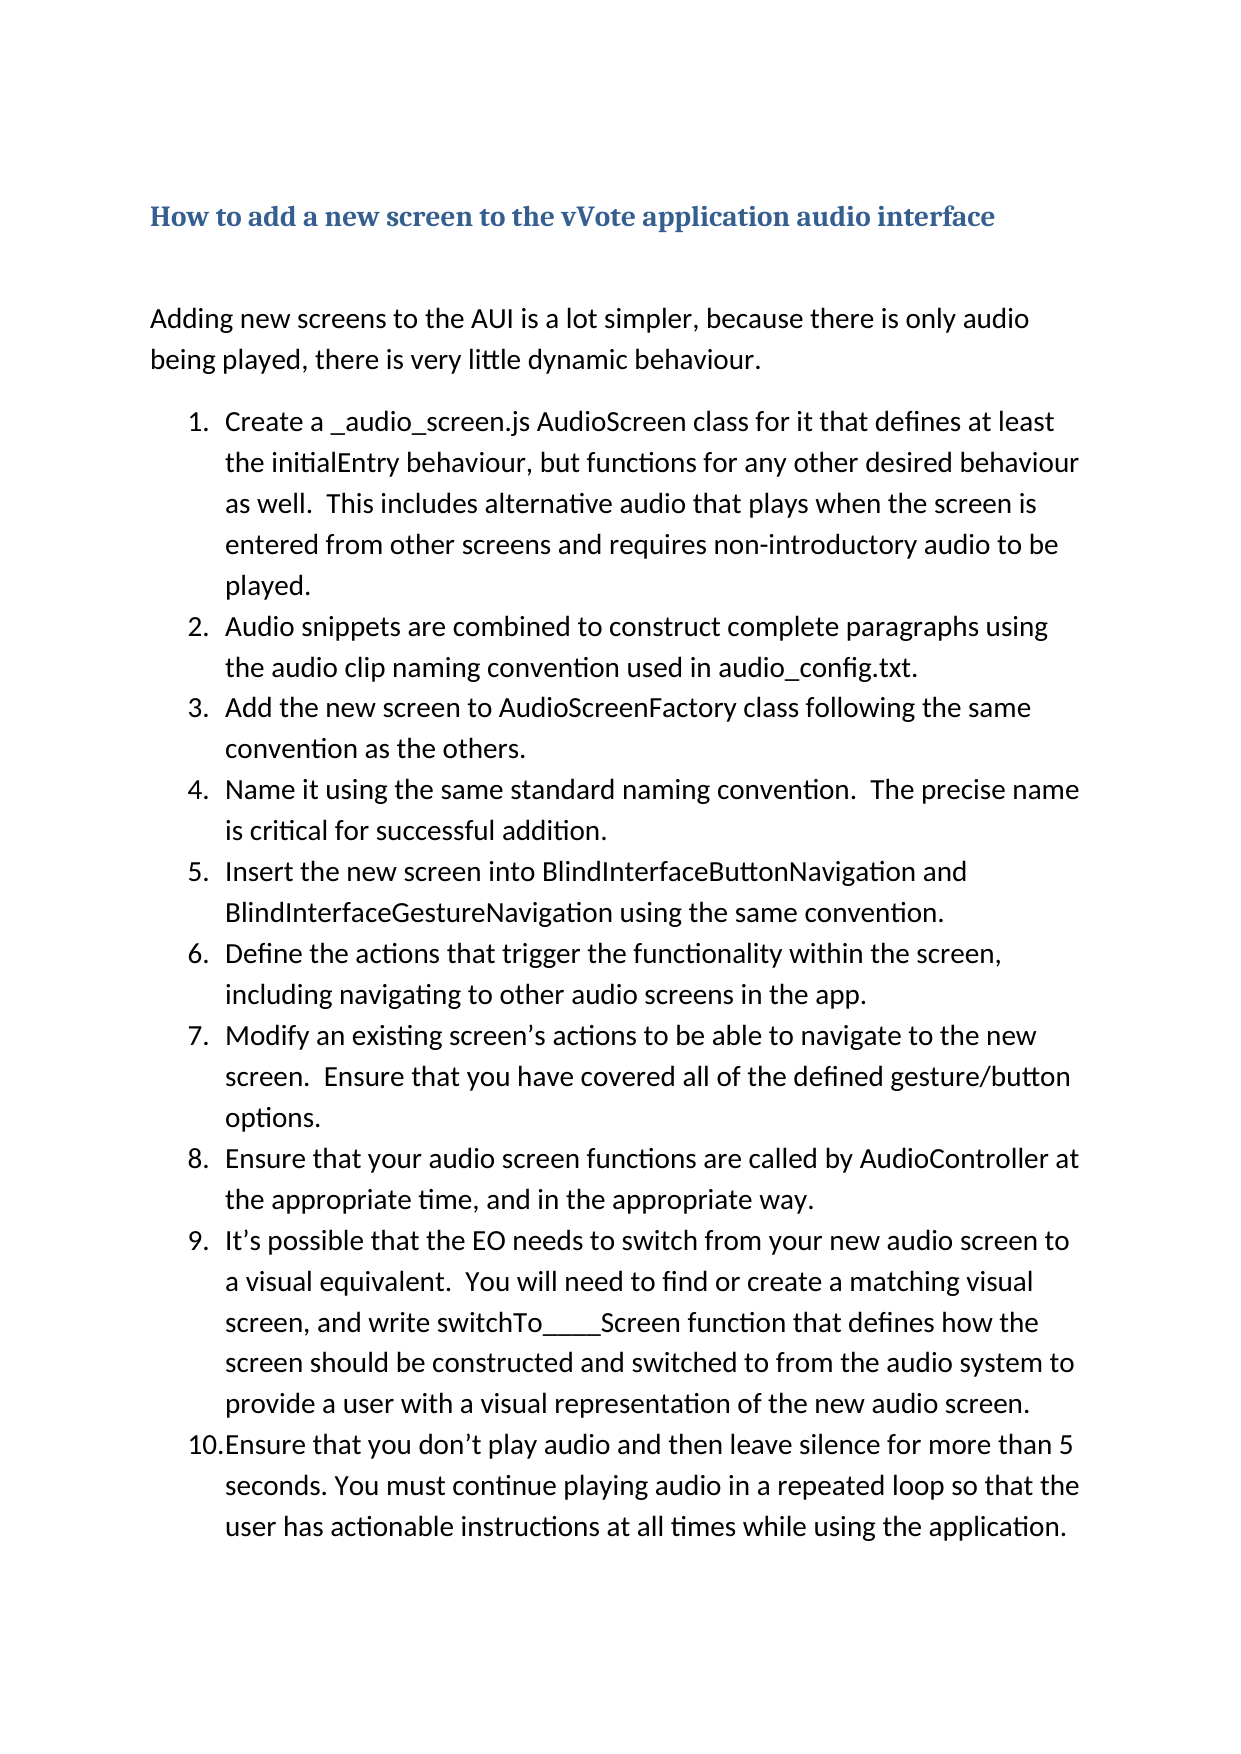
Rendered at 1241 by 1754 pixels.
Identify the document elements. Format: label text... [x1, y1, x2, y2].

text Adding new screens to the AUI is a lot simpler, because there is only audio being played, there is very little dynamic behaviour. [150, 300, 1090, 377]
list Add the new screen to AudioScreenFactory class following the same convention as the others. [187, 689, 1090, 766]
list Audio snippets are combined to construct complete paragraphs using the audio clip naming convention used in audio_config.txt. [187, 608, 1090, 684]
list Insert the new screen into BlindInterfaceButtonNavigation and BlindInterfaceGestureNavigation using the same convention. [187, 853, 1090, 930]
list Create a _audio_screen.js AudioScreen class for it that defines at least the initialEntry behaviour, but functions for any other desired behaviour as well. This includes alternative audio that plays when the screen is entered from other screens and requires non-introductory audio to be played. [187, 403, 1090, 602]
list Ensure that your audio screen functions are called by AudioController at the appropriate time, and in the appropriate way. [187, 1140, 1090, 1216]
subtitle How to add a new screen to the vVote application audio interface [150, 200, 1090, 233]
list Modify an existing screen’s actions to be able to navigate to the new screen. Ensure that you have covered all of the defined gesture/button options. [187, 1017, 1090, 1134]
list Define the actions that trigger the functionality within the screen, including navigating to other audio screens in the app. [187, 935, 1090, 1012]
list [187, 1426, 1090, 1544]
list Name it using the same standard naming convention. The precise name is critical for successful addition. [187, 771, 1090, 848]
list It’s possible that the EO needs to switch from your new audio screen to a visual equivalent. You will need to find or create a matching visual screen, and write switchTo____Screen function that defines how the screen should be constructed and switched to from the audio system to provide a user with a visual representation of the new audio screen. [187, 1222, 1090, 1421]
